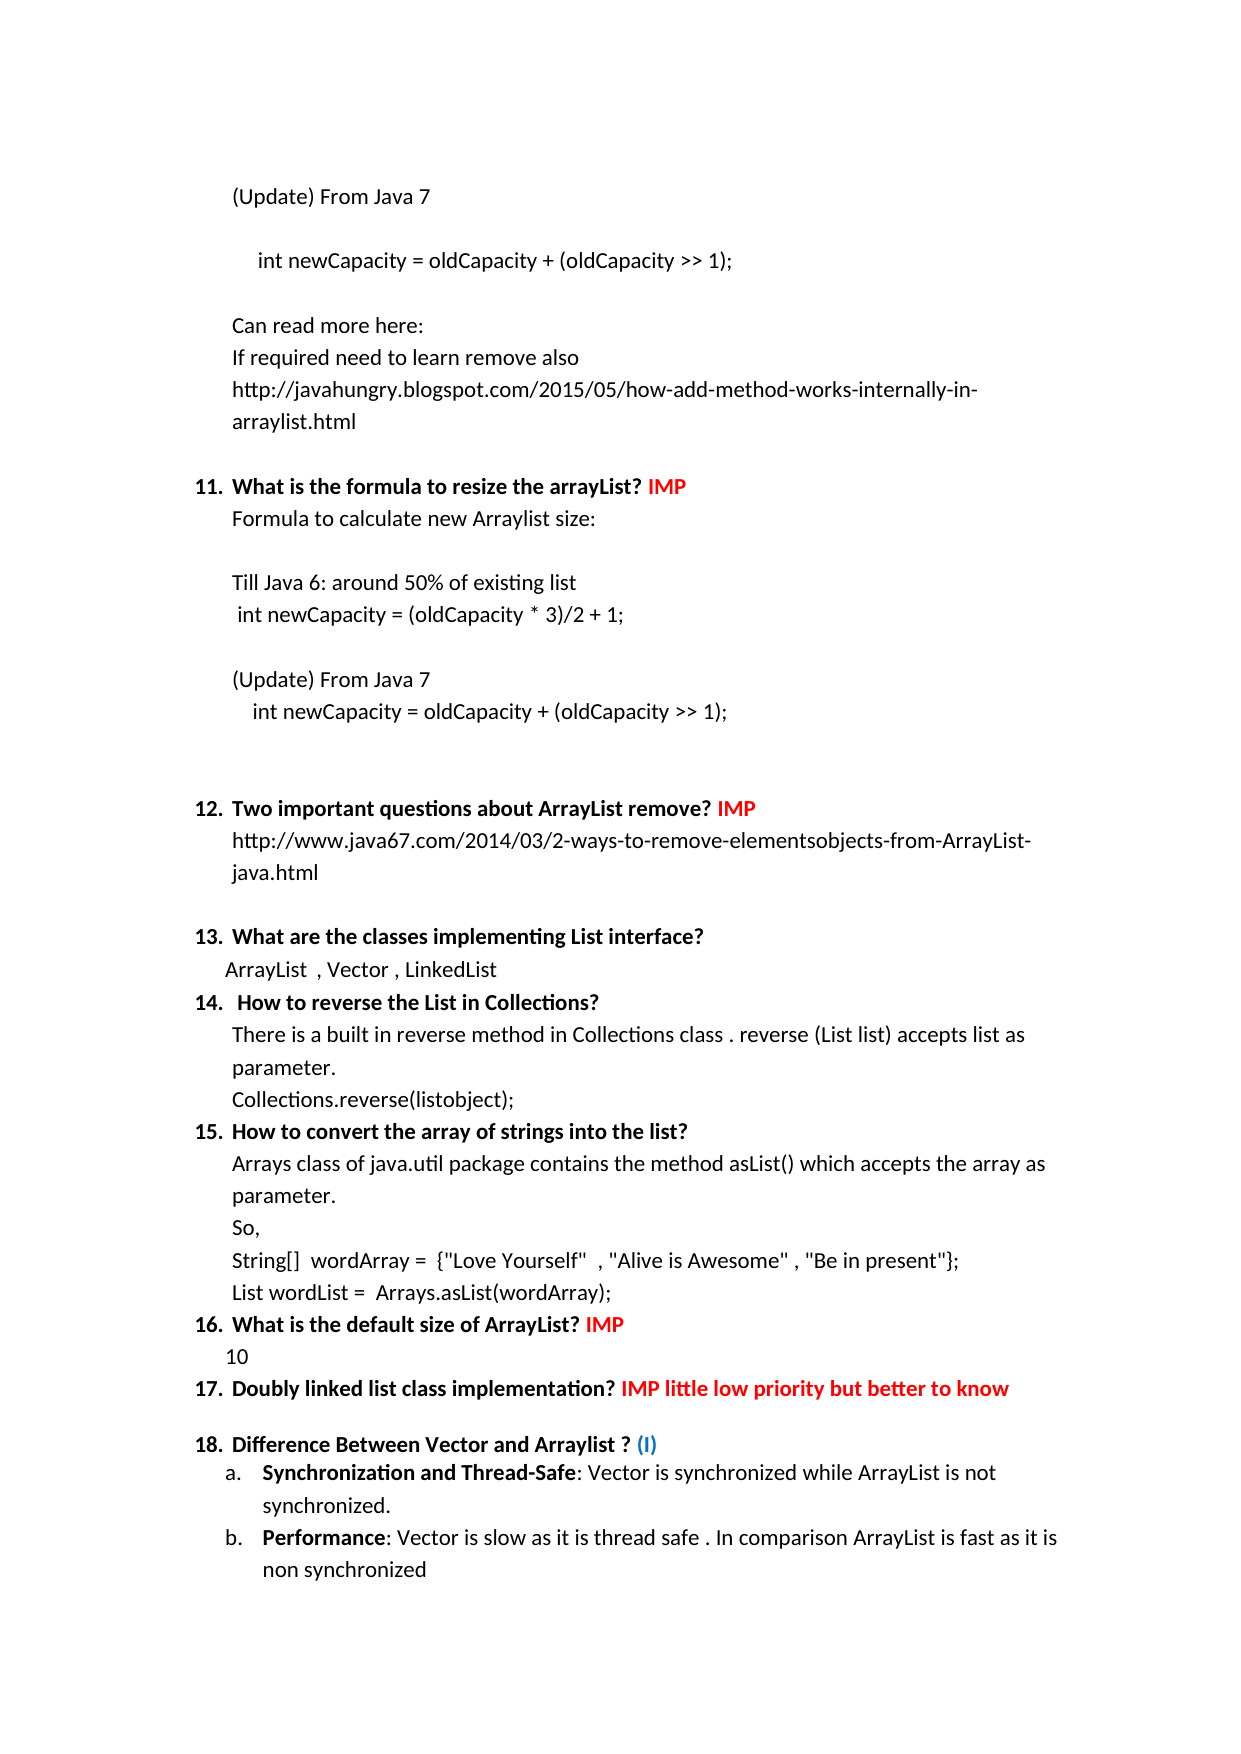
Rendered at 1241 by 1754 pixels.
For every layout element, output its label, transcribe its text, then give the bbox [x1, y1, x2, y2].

list Doubly linked list class implementation? IMP little low priority but better to know [194, 1374, 1090, 1402]
list ArrayList , Vector , LinkedList [316, 955, 1090, 983]
list Formula to calculate new Arraylist size: [232, 504, 1090, 532]
list What is the default size of ArrayList? IMP [194, 1310, 1090, 1338]
list Difference Between Vector and Arraylist ? (I) [194, 1407, 1090, 1458]
list How to reverse the List in Collections? There is a built in reverse method in Collections class . reverse (List list) accepts list as parameter. Collections.reverse(listobject); [194, 988, 1090, 1113]
list http://www.java67.com/2014/03/2-ways-to-remove-elementsobjects-from-ArrayList-java.html [232, 826, 1090, 886]
list int newCapacity = oldCapacity + (oldCapacity >> 1); [232, 697, 1090, 725]
list Two important questions about ArrayList remove? IMP [194, 794, 1090, 822]
list Synchronization and Thread-Safe: Vector is synchronized while ArrayList is not synchronized. [225, 1458, 1090, 1519]
list int newCapacity = oldCapacity + (oldCapacity >> 1); [232, 247, 1090, 274]
list Performance: Vector is slow as it is thread safe . In comparison ArrayList is fast as it is non synchronized [225, 1523, 1090, 1583]
list If required need to learn remove also [232, 343, 1090, 371]
list (Update) From Java 7 [232, 665, 1090, 693]
list (Update) From Java 7 [232, 182, 1090, 210]
list 10 [225, 1342, 1090, 1370]
list How to convert the array of strings into the list? Arrays class of java.util package contains the method asList() which accepts the array as parameter. So, String[] wordArray = {"Love Yourself" , "Alive is Awesome" , "Be in present"}; List wordList = Arrays.asList(wordArray); [194, 1117, 1090, 1306]
list ArrayList , Vector , LinkedList [225, 955, 307, 983]
list http://javahungry.blogspot.com/2015/05/how-add-method-works-internally-in-arraylist.html [232, 375, 1090, 436]
list Till Java 6: around 50% of existing list [232, 568, 1090, 596]
list Can read more here: [232, 311, 1090, 339]
list int newCapacity = (oldCapacity * 3)/2 + 1; [232, 601, 1090, 629]
list What are the classes implementing List interface? [194, 922, 1090, 951]
list What is the formula to resize the arrayList? IMP [194, 472, 1090, 500]
